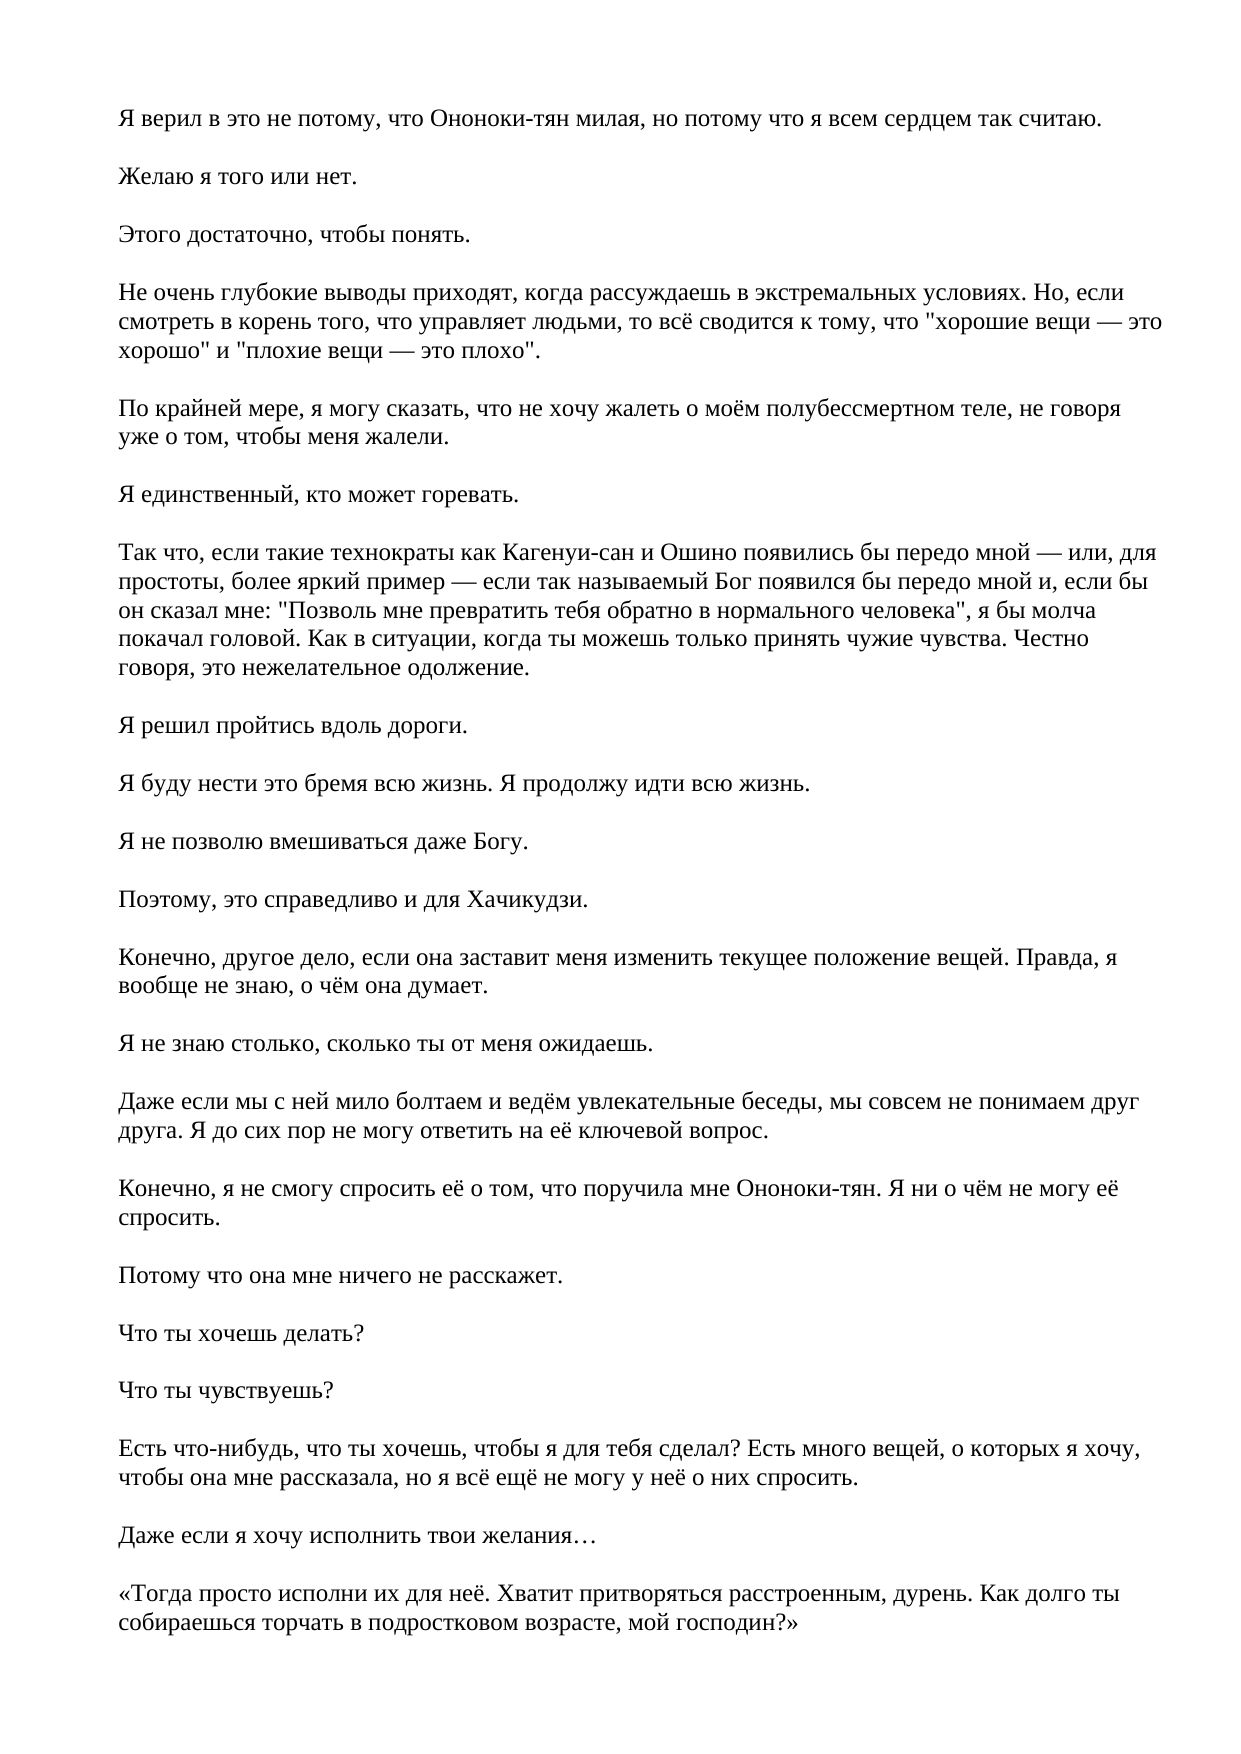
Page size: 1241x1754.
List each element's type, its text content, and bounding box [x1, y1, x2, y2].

text Конечно, я не смогу спросить её о том, что поручила мне Ононоки-тян. Я ни о чём не могу её спросить. [118, 1173, 1167, 1231]
text Поэтому, это справедливо и для Хачикудзи. [118, 884, 1167, 913]
text Я верил в это не потому, что Ононоки-тян милая, но потому что я всем сердцем так считаю. [118, 103, 1167, 132]
text По крайней мере, я могу сказать, что не хочу жалеть о моём полубессмертном теле, не говоря уже о том, чтобы меня жалели. [118, 393, 1167, 450]
text Желаю я того или нет. [118, 161, 1167, 190]
text Что ты чувствуешь? [118, 1376, 1167, 1404]
text Не очень глубокие выводы приходят, когда рассуждаешь в экстремальных условиях. Но, если смотреть в корень того, что управляет людьми, то всё сводится к тому, что "хорошие вещи — это хорошо" и "плохие вещи — это плохо". [118, 277, 1167, 363]
text Даже если мы с ней мило болтаем и ведём увлекательные беседы, мы совсем не понимаем друг друга. Я до сих пор не могу ответить на её ключевой вопрос. [118, 1086, 1167, 1144]
text Конечно, другое дело, если она заставит меня изменить текущее положение вещей. Правда, я вообще не знаю, о чём она думает. [118, 942, 1167, 999]
text Даже если я хочу исполнить твои желания… [118, 1520, 1167, 1549]
text Я не знаю столько, сколько ты от меня ожидаешь. [118, 1028, 1167, 1057]
text Я решил пройтись вдоль дороги. [118, 710, 1167, 739]
text Я буду нести это бремя всю жизнь. Я продолжу идти всю жизнь. [118, 768, 1167, 797]
text Что ты хочешь делать? [118, 1318, 1167, 1346]
text Так что, если такие технократы как Кагенуи-сан и Ошино появились бы передо мной — или, для простоты, более яркий пример — если так называемый Бог появился бы передо мной и, если бы он сказал мне: "Позволь мне превратить тебя обратно в нормального человека", я бы молча покачал головой. Как в ситуации, когда ты можешь только принять чужие чувства. Честно говоря, это нежелательное одолжение. [118, 537, 1167, 681]
text «Тогда просто исполни их для неё. Хватит притворяться расстроенным, дурень. Как долго ты собираешься торчать в подростковом возрасте, мой господин?» [118, 1578, 1167, 1636]
text Есть что-нибудь, что ты хочешь, чтобы я для тебя сделал? Есть много вещей, о которых я хочу, чтобы она мне рассказала, но я всё ещё не могу у неё о них спросить. [118, 1433, 1167, 1491]
text Потому что она мне ничего не расскажет. [118, 1260, 1167, 1288]
text Я единственный, кто может горевать. [118, 479, 1167, 508]
text Я не позволю вмешиваться даже Богу. [118, 826, 1167, 855]
text Этого достаточно, чтобы понять. [118, 219, 1167, 248]
